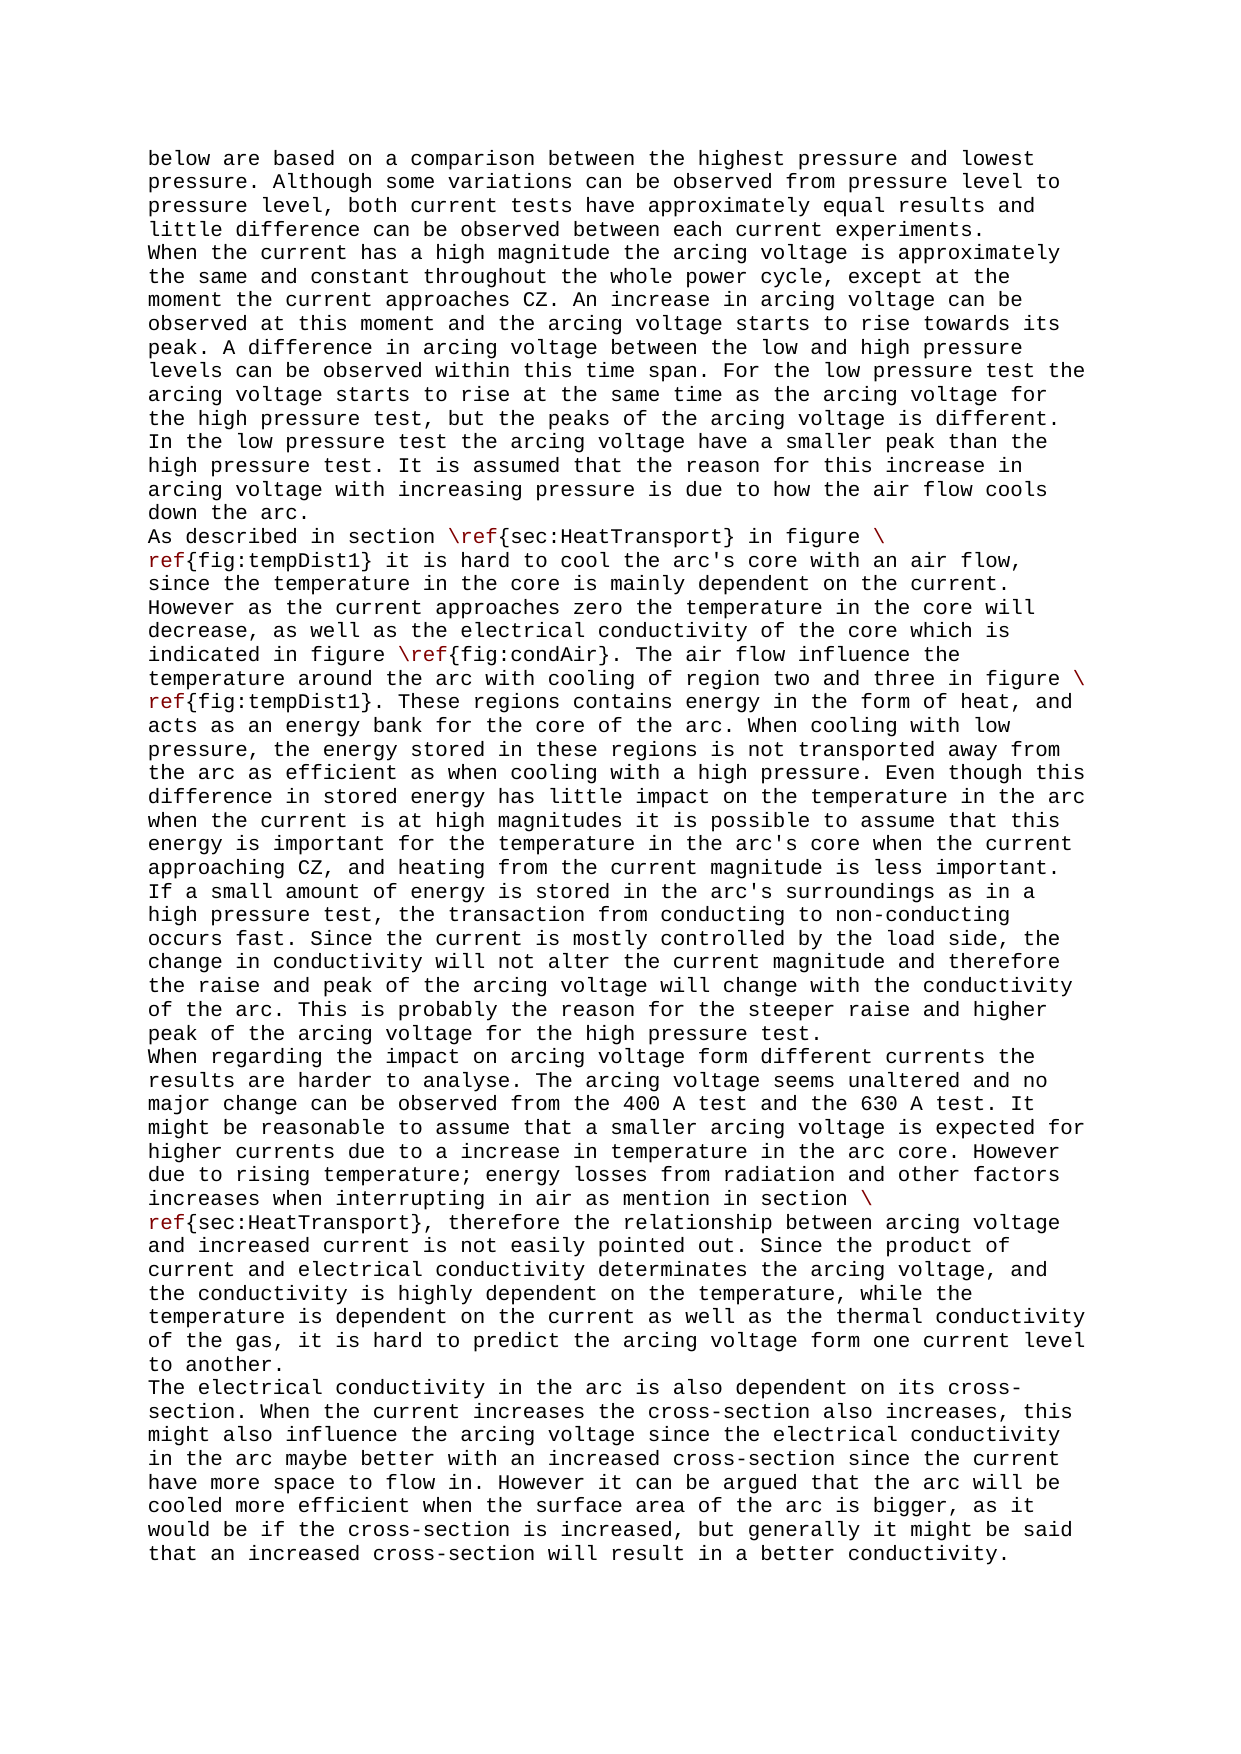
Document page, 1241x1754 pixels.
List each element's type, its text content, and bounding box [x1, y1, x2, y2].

text The electrical conductivity in the arc is also dependent on its cross-section. When the current increases the cross-section also increases, this might also influence the arcing voltage since the electrical conductivity in the arc maybe better with an increased cross-section since the current have more space to flow in. However it can be argued that the arc will be cooled more efficient when the surface area of the arc is bigger, as it would be if the cross-section is increased, but generally it might be said that an increased cross-section will result in a better conductivity. [148, 1377, 1093, 1566]
text As described in section \ref{sec:HeatTransport} in figure \ref{fig:tempDist1} it is hard to cool the arc's core with an air flow, since the temperature in the core is mainly dependent on the current. However as the current approaches zero the temperature in the core will decrease, as well as the electrical conductivity of the core which is indicated in figure \ref{fig:condAir}. The air flow influence the temperature around the arc with cooling of region two and three in figure \ref{fig:tempDist1}. These regions contains energy in the form of heat, and acts as an energy bank for the core of the arc. When cooling with low pressure, the energy stored in these regions is not transported away from the arc as efficient as when cooling with a high pressure. Even though this difference in stored energy has little impact on the temperature in the arc when the current is at high magnitudes it is possible to assume that this energy is important for the temperature in the arc's core when the current approaching CZ, and heating from the current magnitude is less important. If a small amount of energy is stored in the arc's surroundings as in a high pressure test, the transaction from conducting to non-conducting occurs fast. Since the current is mostly controlled by the load side, the change in conductivity will not alter the current magnitude and therefore the raise and peak of the arcing voltage will change with the conductivity of the arc. This is probably the reason for the steeper raise and higher peak of the arcing voltage for the high pressure test. [148, 526, 1093, 1046]
text When the current has a high magnitude the arcing voltage is approximately the same and constant throughout the whole power cycle, except at the moment the current approaches CZ. An increase in arcing voltage can be observed at this moment and the arcing voltage starts to rise towards its peak. A difference in arcing voltage between the low and high pressure levels can be observed within this time span. For the low pressure test the arcing voltage starts to rise at the same time as the arcing voltage for the high pressure test, but the peaks of the arcing voltage is different. In the low pressure test the arcing voltage have a smaller peak than the high pressure test. It is assumed that the reason for this increase in arcing voltage with increasing pressure is due to how the air flow cools down the arc. [148, 242, 1093, 526]
text When regarding the impact on arcing voltage form different currents the results are harder to analyse. The arcing voltage seems unaltered and no major change can be observed from the 400 A test and the 630 A test. It might be reasonable to assume that a smaller arcing voltage is expected for higher currents due to a increase in temperature in the arc core. However due to rising temperature; energy losses from radiation and other factors increases when interrupting in air as mention in section \ref{sec:HeatTransport}, therefore the relationship between arcing voltage and increased current is not easily pointed out. Since the product of current and electrical conductivity determinates the arcing voltage, and the conductivity is highly dependent on the temperature, while the temperature is dependent on the current as well as the thermal conductivity of the gas, it is hard to predict the arcing voltage form one current level to another. [148, 1046, 1093, 1377]
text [148, 148, 1093, 242]
